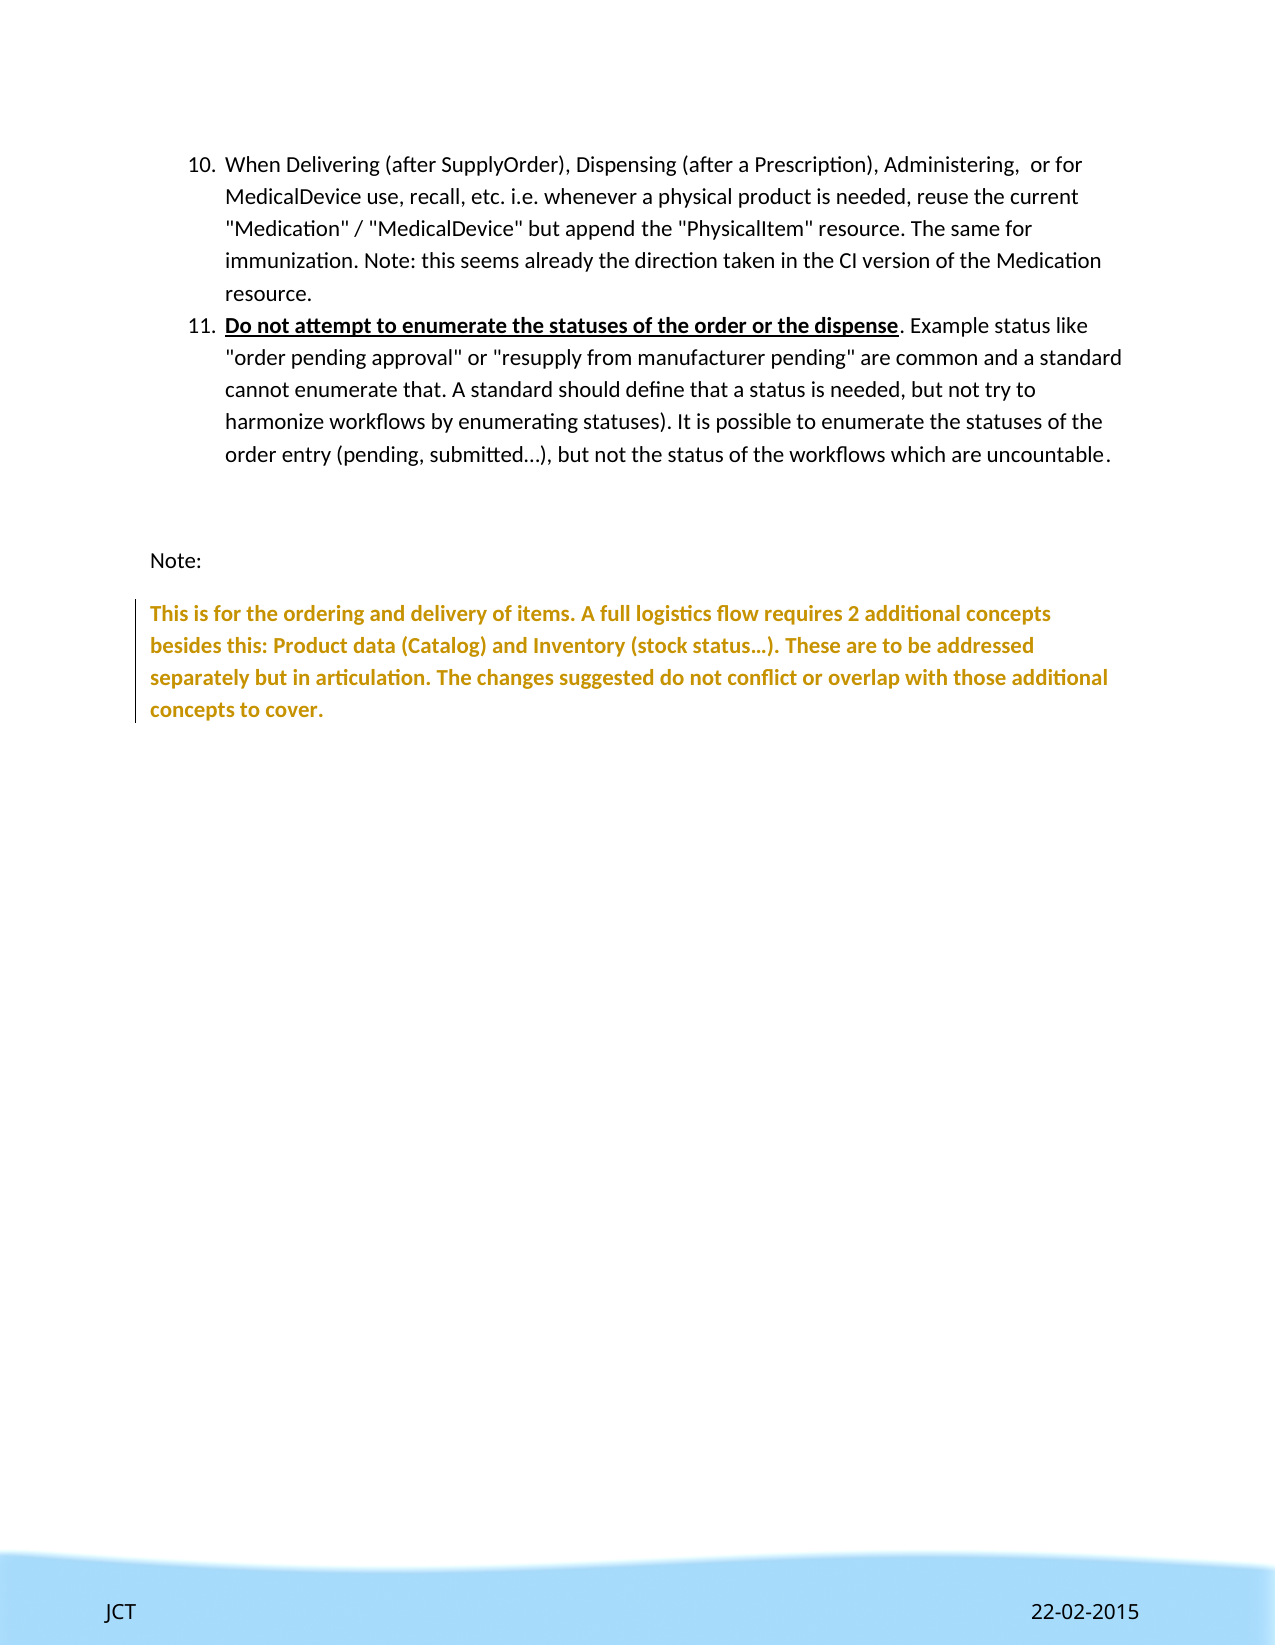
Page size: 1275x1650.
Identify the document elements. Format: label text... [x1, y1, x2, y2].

list Do not attempt to enumerate the statuses of the order or the dispense. Example status like "order pending approval" or "resupply from manufacturer pending" are common and a standard cannot enumerate that. A standard should define that a status is needed, but not try to harmonize workflows by enumerating statuses). It is possible to enumerate the statuses of the order entry (pending, submitted…), but not the status of the workflows which are uncountable. [187, 311, 1125, 468]
list When Delivering (after SupplyOrder), Dispensing (after a Prescription), Administering, or for MedicalDevice use, recall, etc. i.e. whenever a physical product is needed, reuse the current "Medication" / "MedicalDevice" but append the "PhysicalItem" resource. The same for immunization. Note: this seems already the direction taken in the CI version of the Medication resource. [187, 150, 1125, 307]
text Note: [150, 546, 1125, 574]
text This is for the ordering and delivery of items. A full logistics flow requires 2 additional concepts besides this: Product data (Catalog) and Inventory (stock status…). These are to be addressed separately but in articulation. The changes suggested do not conflict or overlap with those additional concepts to cover. [150, 599, 1125, 723]
